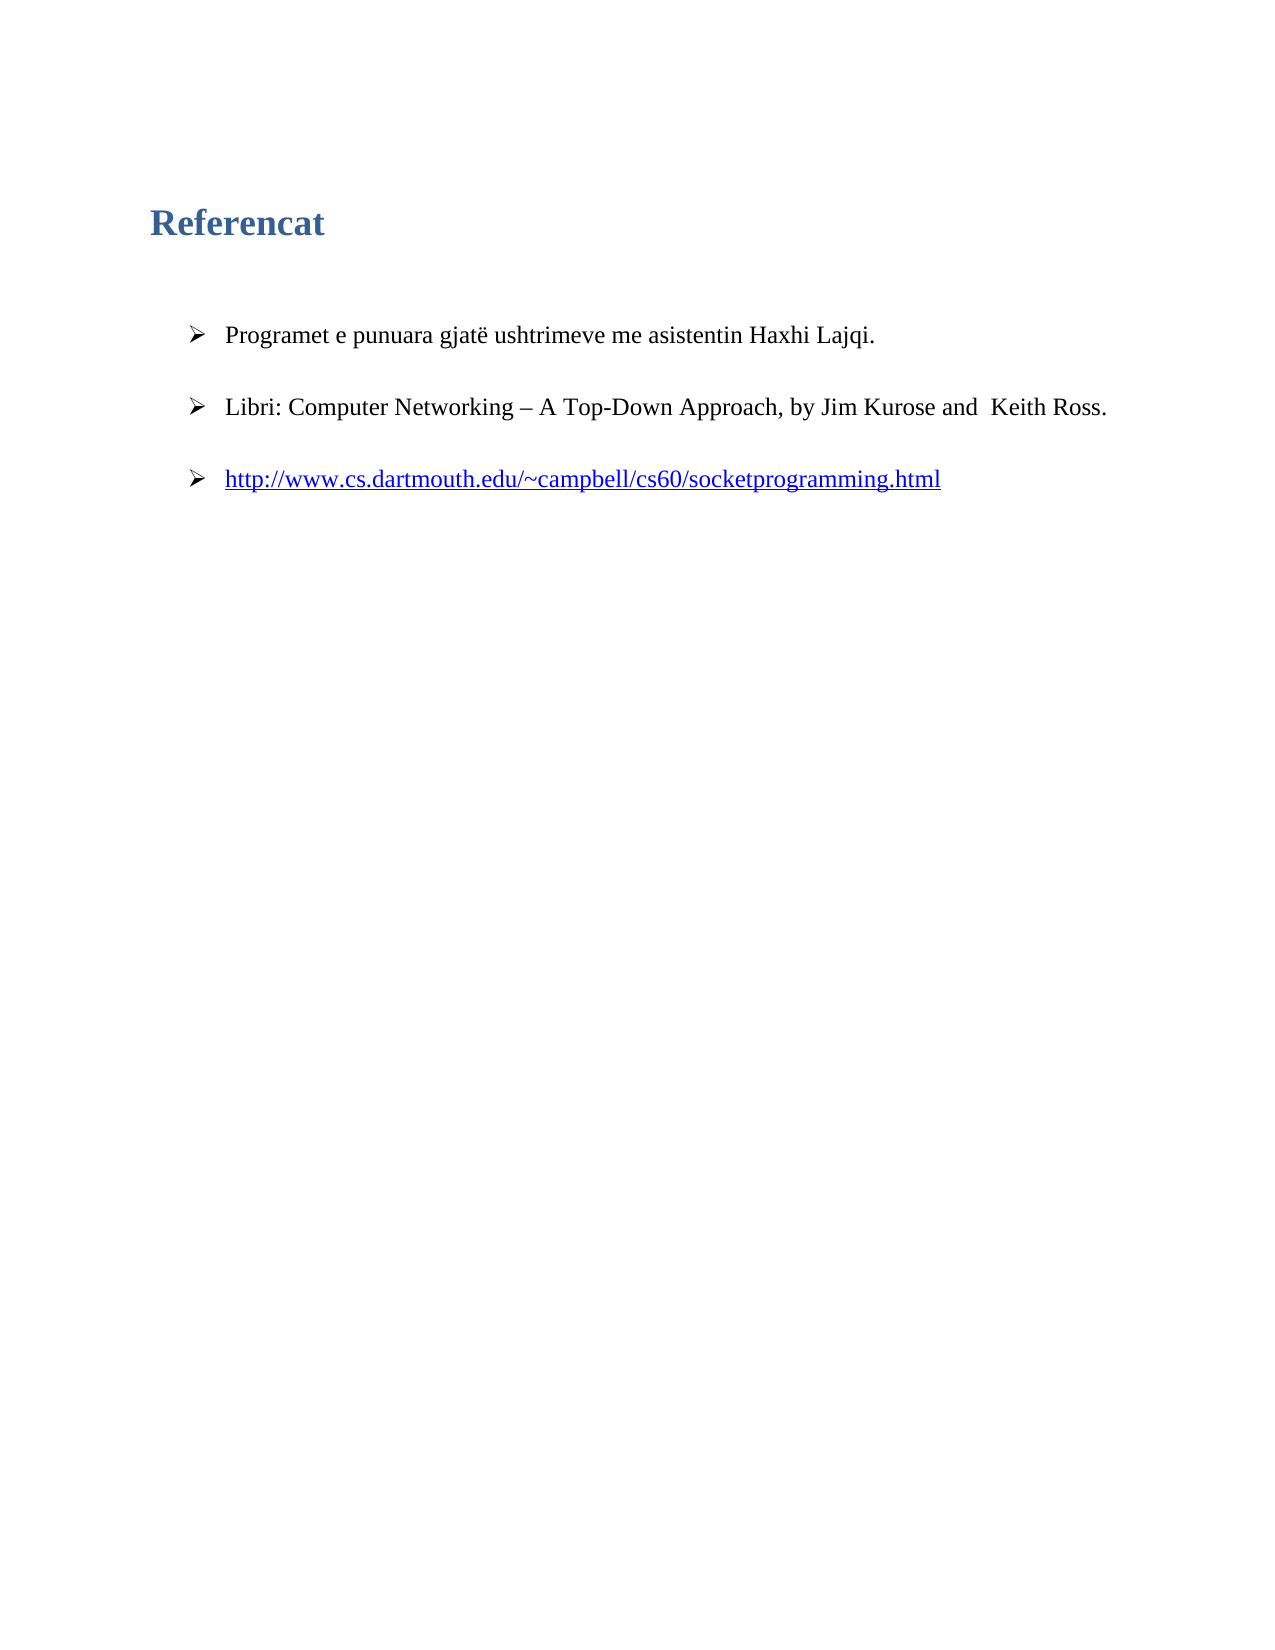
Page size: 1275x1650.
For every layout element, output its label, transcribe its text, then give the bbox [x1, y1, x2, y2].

subtitle Referencat [150, 200, 1125, 243]
list Programet e punuara gjatë ushtrimeve me asistentin Haxhi Lajqi. [187, 320, 1125, 349]
list Libri: Computer Networking – A Top-Down Approach, by Jim Kurose and Keith Ross. [187, 392, 1125, 421]
list http://www.cs.dartmouth.edu/~campbell/cs60/socketprogramming.html [187, 464, 1125, 492]
